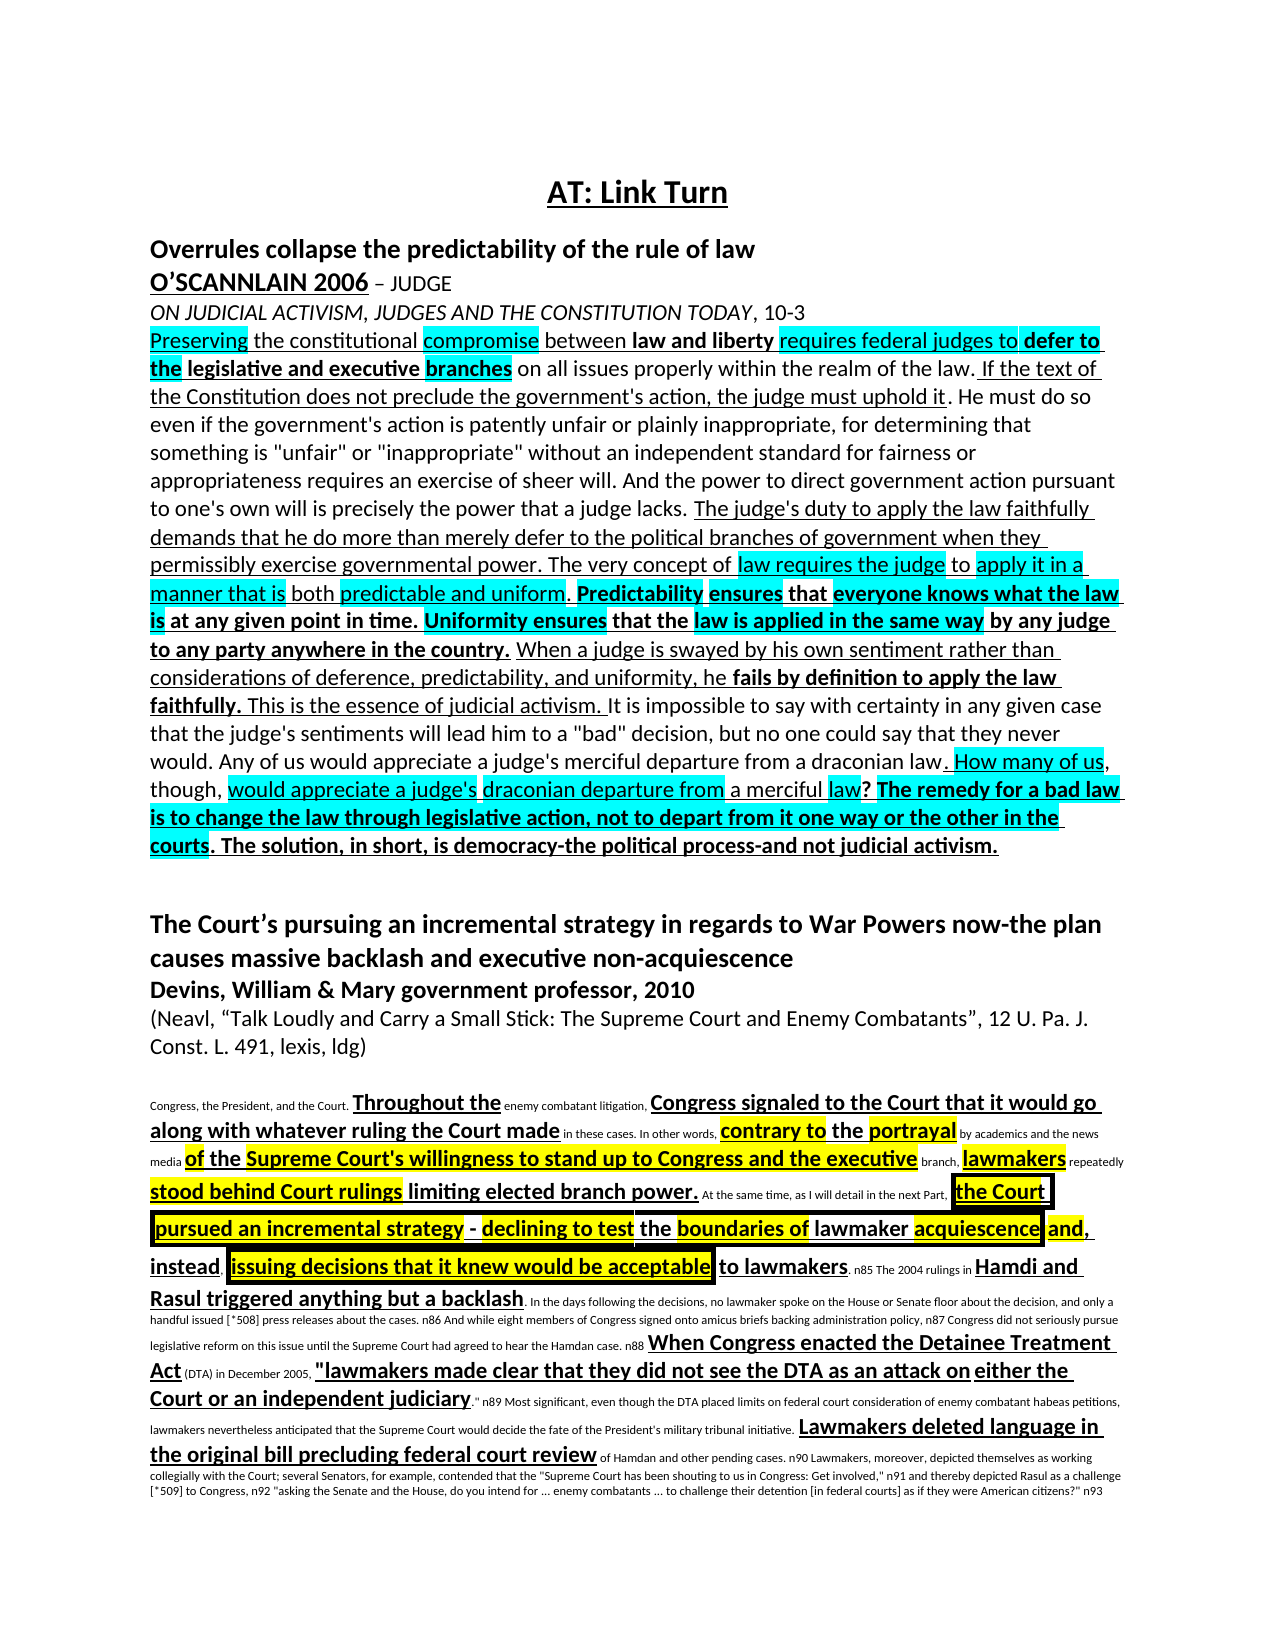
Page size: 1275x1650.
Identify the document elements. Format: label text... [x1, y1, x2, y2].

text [150, 1088, 1125, 1499]
subtitle The Court’s pursuing an incremental strategy in regards to War Powers now-the plan causes massive backlash and executive non-acquiescence [150, 908, 1125, 974]
text ON JUDICIAL ACTIVISM, JUDGES AND THE CONSTITUTION TODAY, 10-3 [150, 298, 1125, 326]
text Preserving the constitutional compromise between law and liberty requires federal judges to defer to the legislative and executive branches on all issues properly within the realm of the law. If the text of the Constitution does not preclude the government's action, the judge must uphold it. He must do so even if the government's action is patently unfair or plainly inappropriate, for determining that something is "unfair" or "inappropriate" without an independent standard for fairness or appropriateness requires an exercise of sheer will. And the power to direct government action pursuant to one's own will is precisely the power that a judge lacks. The judge's duty to apply the law faithfully demands that he do more than merely defer to the political branches of government when they permissibly exercise governmental power. The very concept of law requires the judge to apply it in a manner that is both predictable and uniform. Predictability ensures that everyone knows what the law is at any given point in time. Uniformity ensures that the law is applied in the same way by any judge to any party anywhere in the country. When a judge is swayed by his own sentiment rather than considerations of deference, predictability, and uniformity, he fails by definition to apply the law faithfully. This is the essence of judicial activism. It is impossible to say with certainty in any given case that the judge's sentiments will lead him to a "bad" decision, but no one could say that they never would. Any of us would appreciate a judge's merciful departure from a draconian law. How many of us, though, would appreciate a judge's draconian departure from a merciful law? The remedy for a bad law is to change the law through legislative action, not to depart from it one way or the other in the courts. The solution, in short, is democracy-the political process-and not judicial activism. [150, 326, 1125, 803]
text Devins, William & Mary government professor, 2010 [150, 974, 1125, 1004]
text (Neavl, “Talk Loudly and Carry a Small Stick: The Supreme Court and Enemy Combatants”, 12 U. Pa. J. Const. L. 491, lexis, ldg) [150, 1004, 1125, 1060]
subtitle AT: Link Turn [150, 171, 1125, 212]
subtitle Overrules collapse the predictability of the rule of law [150, 232, 1125, 265]
text O’SCANNLAIN 2006 – JUDGE [150, 265, 1125, 298]
